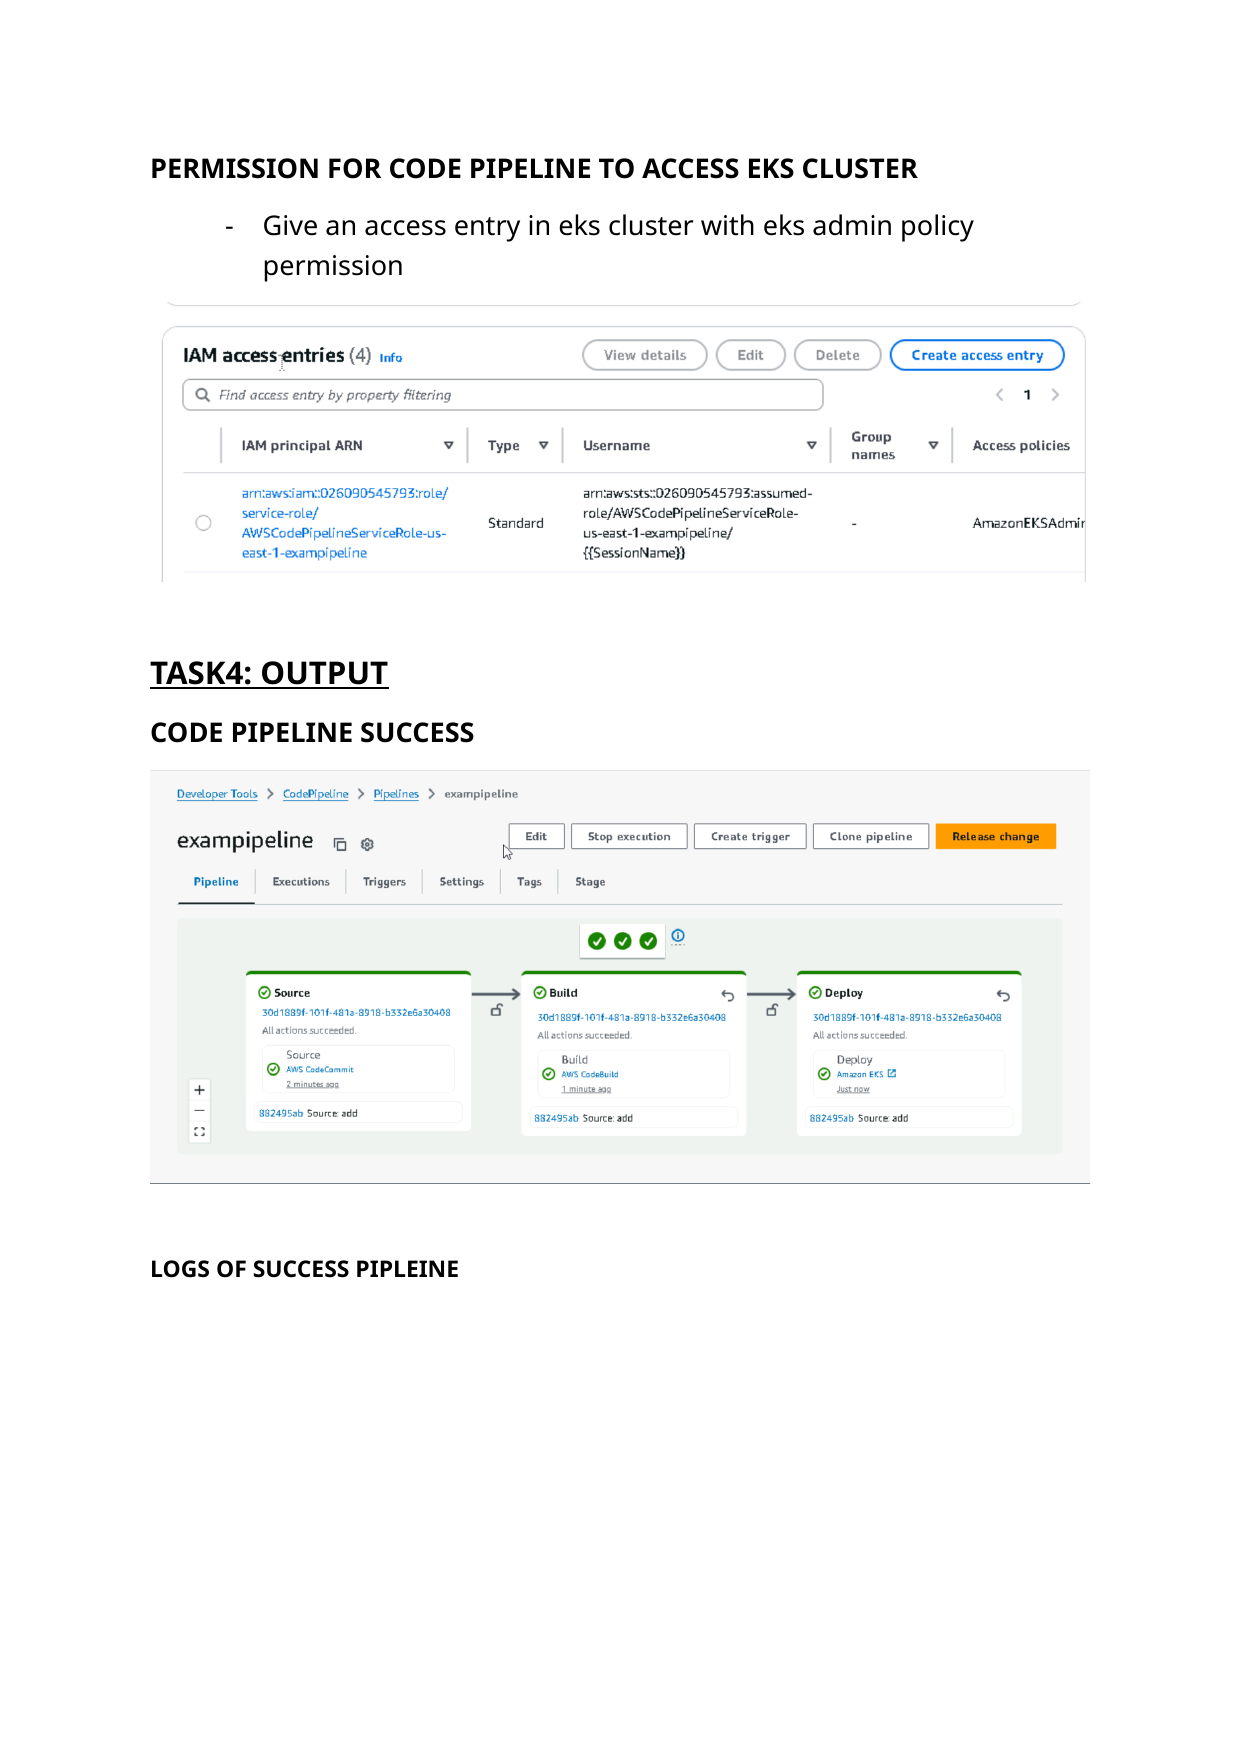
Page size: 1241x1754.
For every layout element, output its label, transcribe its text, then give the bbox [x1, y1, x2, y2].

picture [150, 302, 1091, 582]
text CODE PIPELINE SUCCESS [150, 713, 1090, 750]
list Give an access entry in eks cluster with eks admin policy permission [225, 206, 1090, 283]
picture [150, 770, 1091, 1184]
text PERMISSION FOR CODE PIPELINE TO ACCESS EKS CLUSTER [150, 150, 1090, 187]
text LOGS OF SUCCESS PIPLEINE [150, 1253, 1090, 1284]
text TASK4: OUTPUT [150, 651, 1090, 693]
